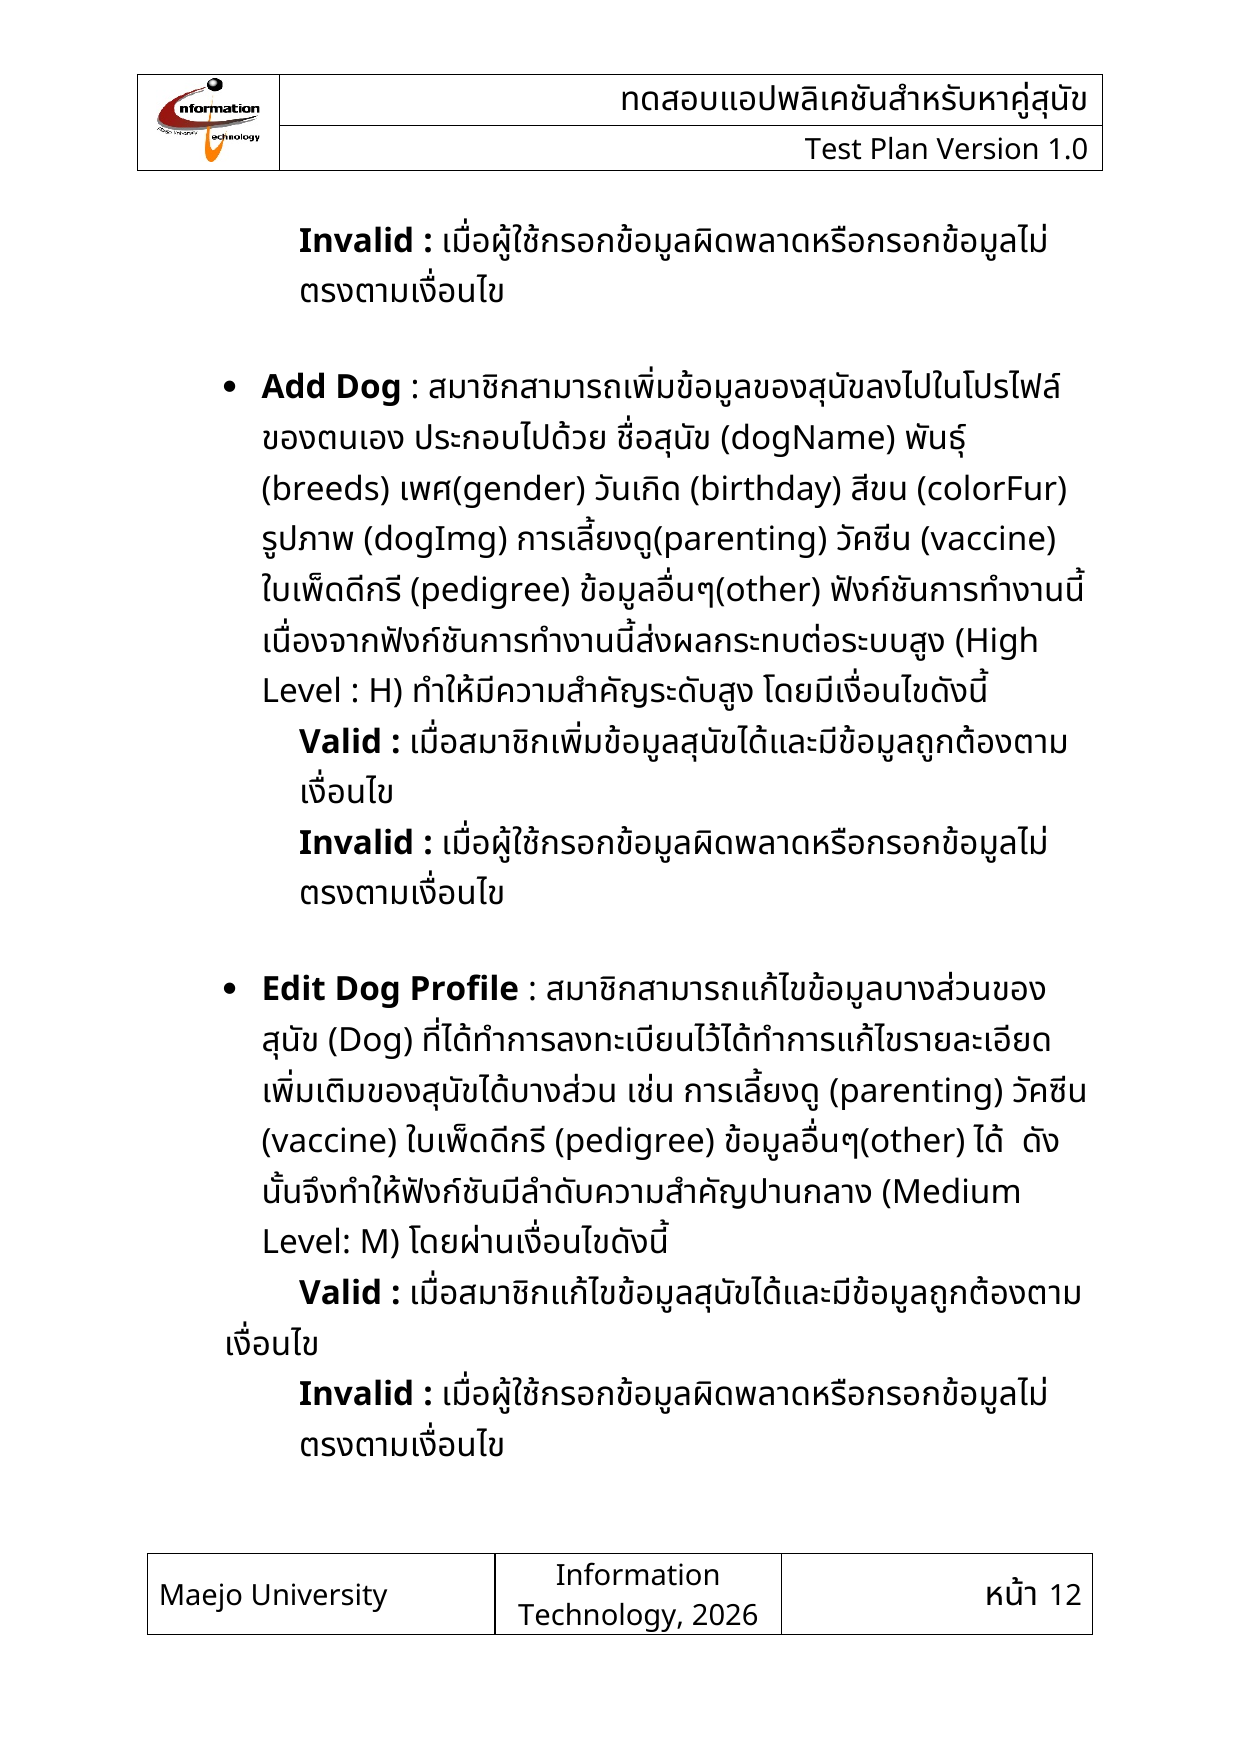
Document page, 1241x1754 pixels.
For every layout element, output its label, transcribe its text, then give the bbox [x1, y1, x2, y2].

text Valid : เมื่อสมาชิกแก้ไขข้อมูลสุนัขได้และมีข้อมูลถูกต้องตามเงื่อนไข [224, 1269, 1090, 1370]
list Edit Dog Profile : สมาชิกสามารถแก้ไขข้อมูลบางส่วนของสุนัข (Dog) ที่ได้ทำการลงทะเบียนไว้ได้ทำการแก้ไขรายละเอียดเพิ่มเติมของสุนัขได้บางส่วน เช่น การเลี้ยงดู (parenting) วัคซีน (vaccine) ใบเพ็ดดีกรี (pedigree) ข้อมูลอื่นๆ(other) ได้ ดังนั้นจึงทำให้ฟังก์ชันมีลำดับความสำคัญปานกลาง (Medium Level: M) โดยผ่านเงื่อนไขดังนี้ [224, 965, 1090, 1269]
picture [156, 78, 260, 162]
text Invalid : เมื่อผู้ใช้กรอกข้อมูลผิดพลาดหรือกรอกข้อมูลไม่ตรงตามเงื่อนไข [299, 819, 1090, 920]
list Valid : เมื่อสมาชิกเพิ่มข้อมูลสุนัขได้และมีข้อมูลถูกต้องตามเงื่อนไข [299, 718, 1090, 819]
text Invalid : เมื่อผู้ใช้กรอกข้อมูลผิดพลาดหรือกรอกข้อมูลไม่ตรงตามเงื่อนไข [299, 1370, 1090, 1471]
list Add Dog : สมาชิกสามารถเพิ่มข้อมูลของสุนัขลงไปในโปรไฟล์ของตนเอง ประกอบไปด้วย ชื่อสุนัข (dogName) พันธุ์ (breeds) เพศ(gender) วันเกิด (birthday) สีขน (colorFur) รูปภาพ (dogImg) การเลี้ยงดู(parenting) วัคซีน (vaccine) ใบเพ็ดดีกรี (pedigree) ข้อมูลอื่นๆ(other) ฟังก์ชันการทำงานนี้เนื่องจากฟังก์ชันการทำงานนี้ส่งผลกระทบต่อระบบสูง (High Level : H) ทำให้มีความสำคัญระดับสูง โดยมีเงื่อนไขดังนี้ [224, 363, 1090, 718]
text Invalid : เมื่อผู้ใช้กรอกข้อมูลผิดพลาดหรือกรอกข้อมูลไม่ตรงตามเงื่อนไข [299, 217, 1090, 318]
